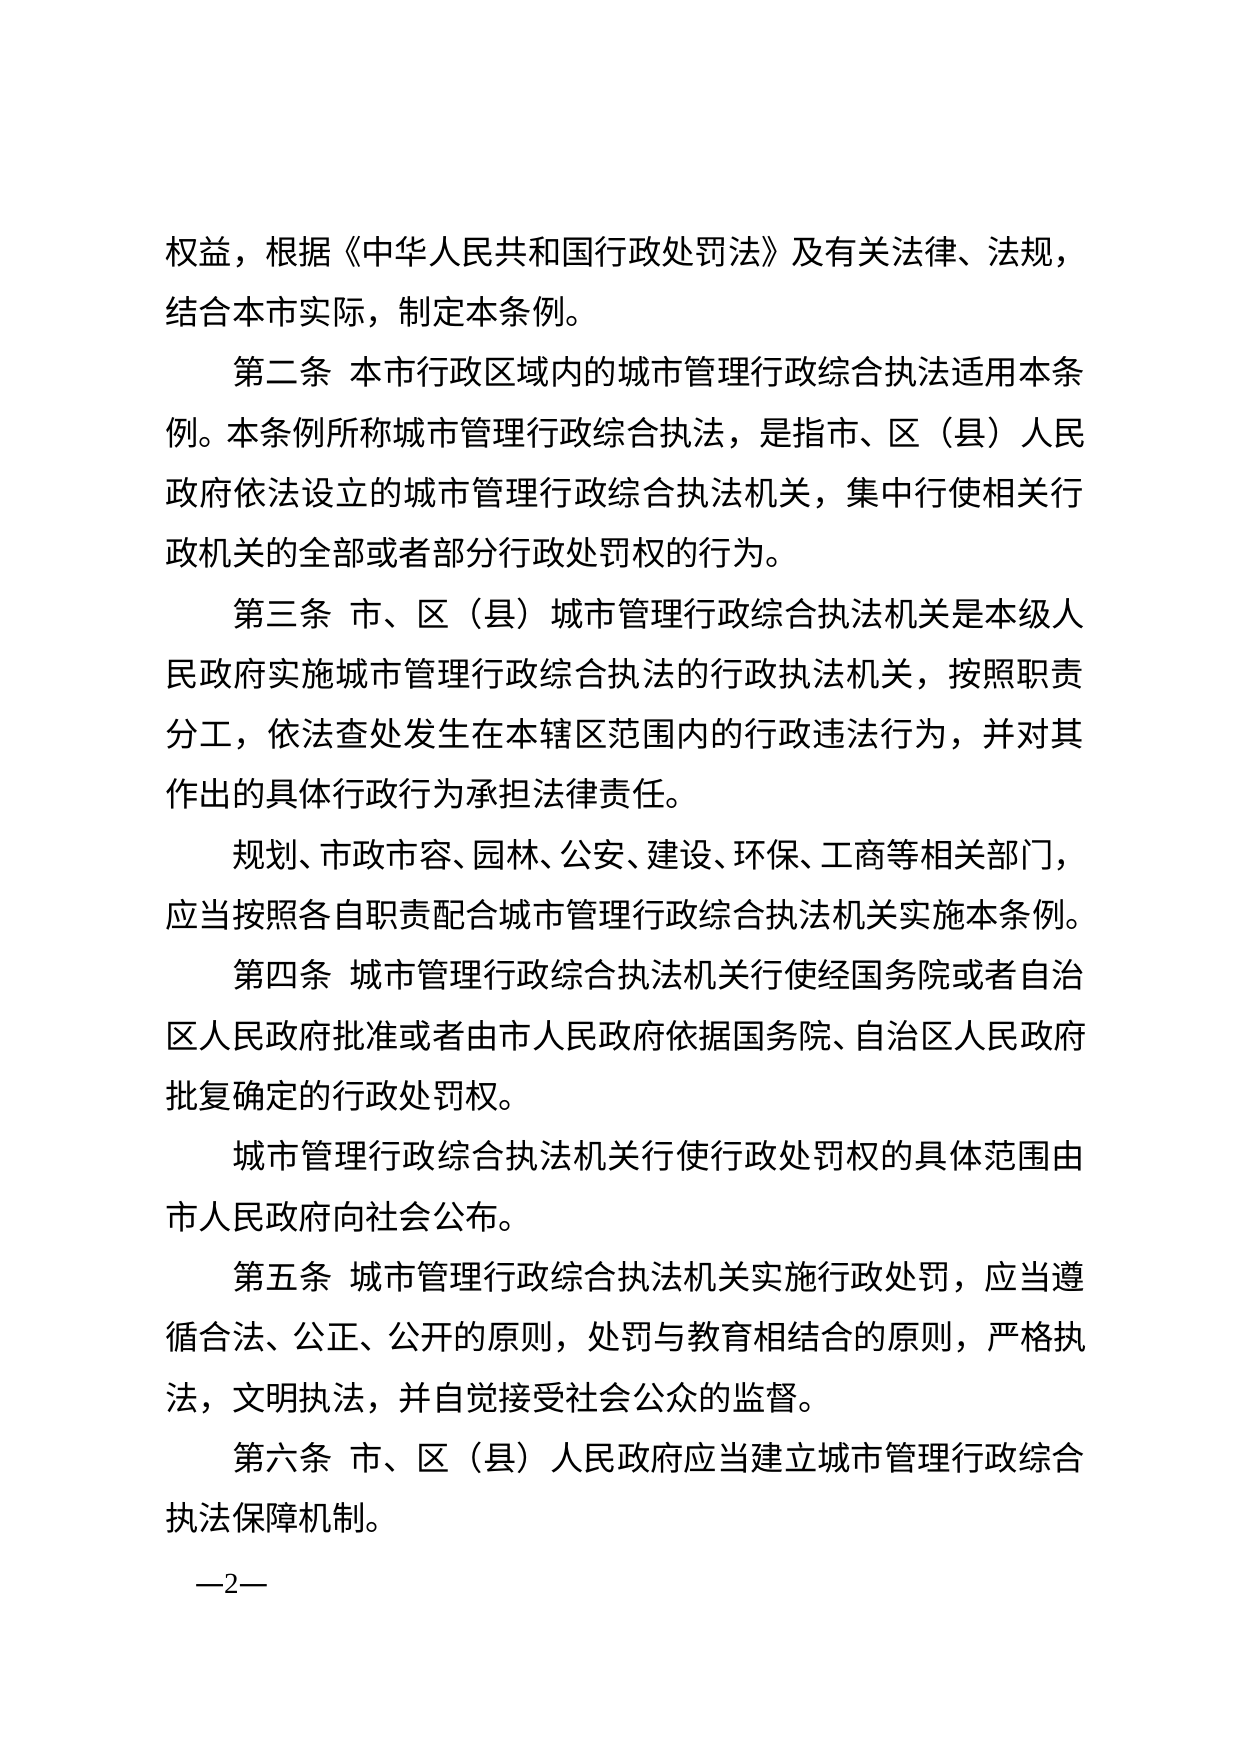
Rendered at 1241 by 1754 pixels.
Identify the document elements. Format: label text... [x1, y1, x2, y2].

text 第三条 市、区（县）城市管理行政综合执法机关是本级人民政府实施城市管理行政综合执法的行政执法机关，按照职责分工，依法查处发生在本辖区范围内的行政违法行为，并对其作出的具体行政行为承担法律责任。 [165, 581, 1087, 822]
text 规划、市政市容、园林、公安、建设、环保、工商等相关部门，应当按照各自职责配合城市管理行政综合执法机关实施本条例。 [165, 822, 1087, 1003]
text 第二条 本市行政区域内的城市管理行政综合执法适用本条例。本条例所称城市管理行政综合执法，是指市、区（县）人民政府依法设立的城市管理行政综合执法机关，集中行使相关行政机关的全部或者部分行政处罚权的行为。 [165, 340, 1087, 581]
text 第四条 城市管理行政综合执法机关行使经国务院或者自治区人民政府批准或者由市人民政府依据国务院、自治区人民政府批复确定的行政处罚权。 [165, 1003, 1087, 1184]
text 第五条 城市管理行政综合执法机关实施行政处罚，应当遵循合法、公正、公开的原则，处罚与教育相结合的原则，严格执法，文明执法，并自觉接受社会公众的监督。 [165, 1305, 1087, 1486]
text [165, 1486, 1087, 1546]
text 城市管理行政综合执法机关行使行政处罚权的具体范围由市人民政府向社会公布。 [165, 1184, 1087, 1305]
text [165, 219, 1087, 340]
